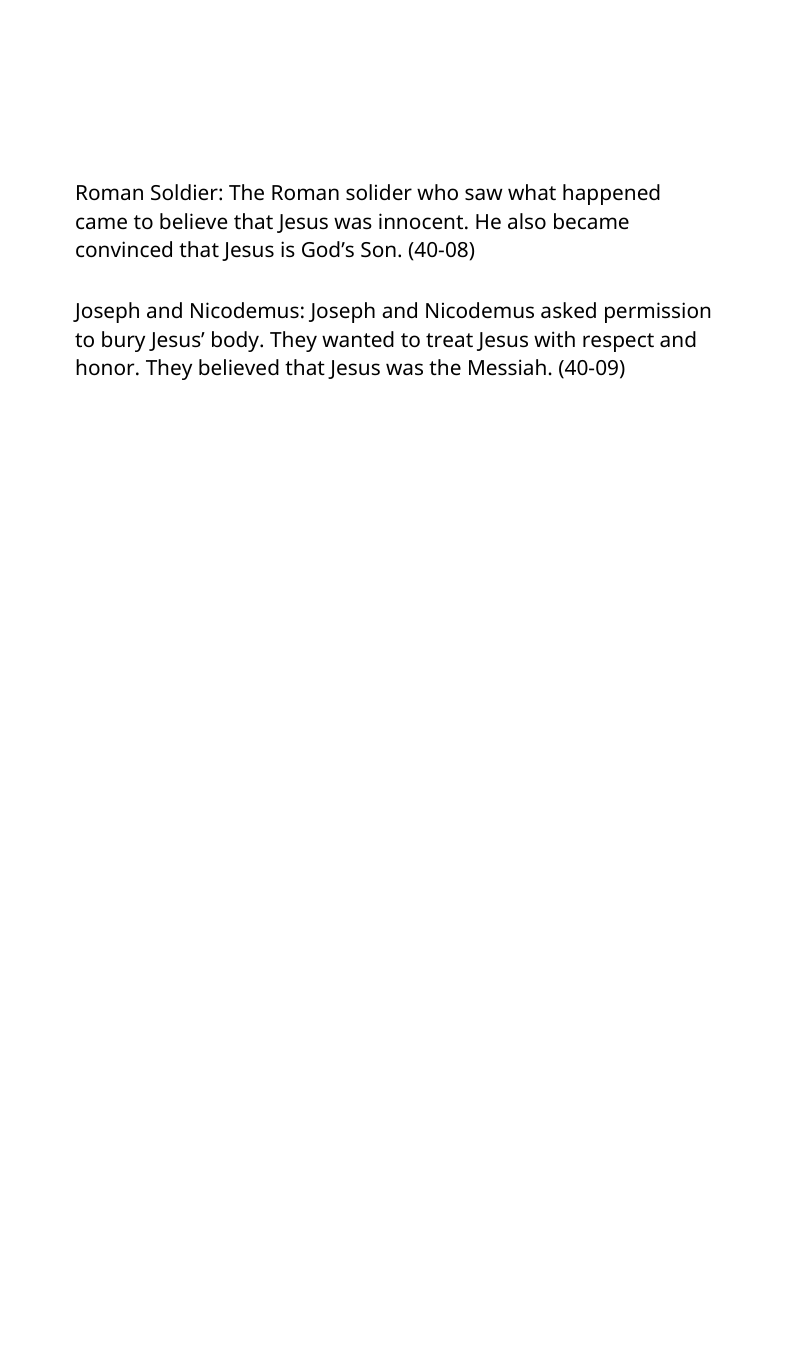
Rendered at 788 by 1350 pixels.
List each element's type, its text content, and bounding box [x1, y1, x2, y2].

text Joseph and Nicodemus: Joseph and Nicodemus asked permission to bury Jesus’ body. They wanted to treat Jesus with respect and honor. They believed that Jesus was the Messiah. (40-09) [75, 268, 712, 382]
text Roman Soldier: The Roman solider who saw what happened came to believe that Jesus was innocent. He also became convinced that Jesus is God’s Son. (40-08) [75, 150, 712, 264]
